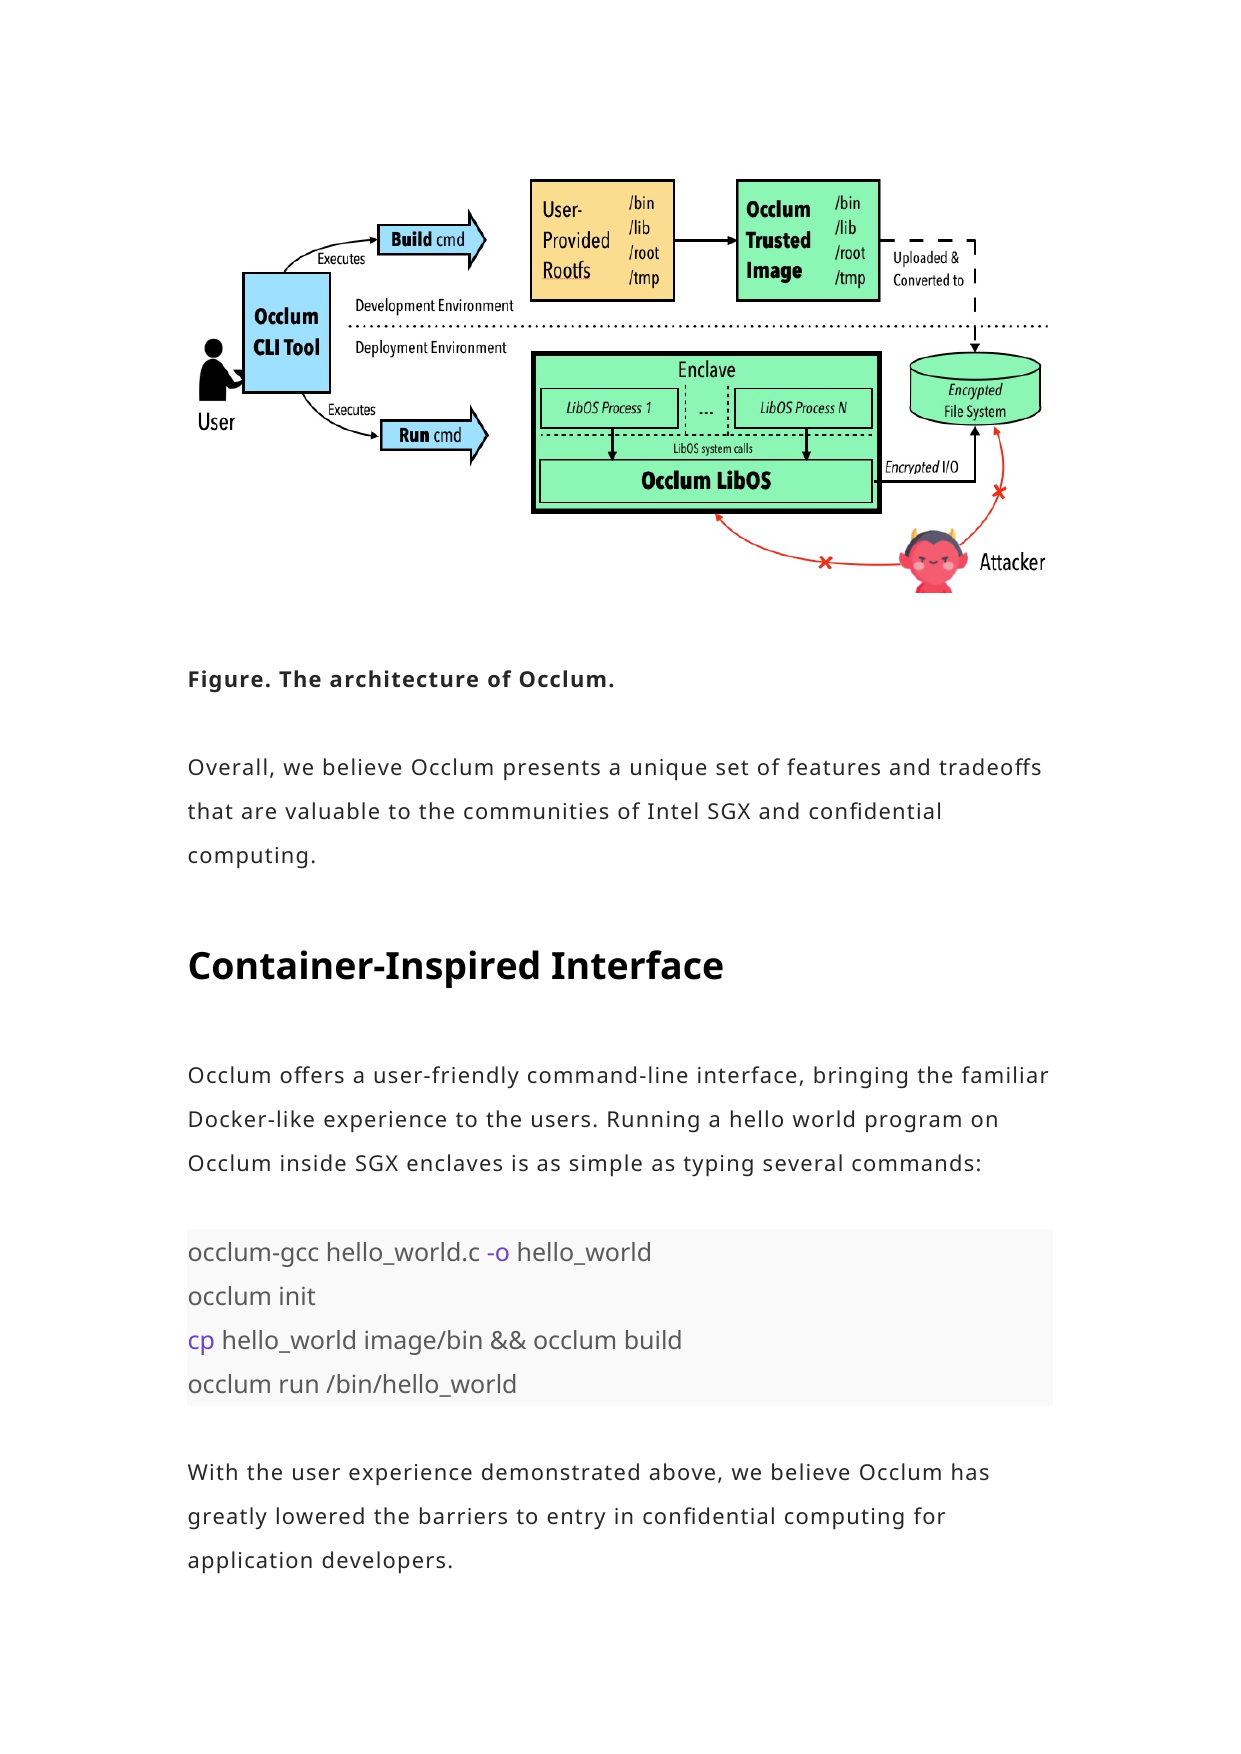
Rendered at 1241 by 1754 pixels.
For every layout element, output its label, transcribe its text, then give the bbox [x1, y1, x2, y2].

text With the user experience demonstrated above, we believe Occlum has greatly lowered the barriers to entry in confidential computing for application developers. [187, 1450, 1053, 1582]
text Container-Inspired Interface [187, 921, 1053, 1009]
picture [187, 172, 1053, 593]
text cp hello_world image/bin && occlum build [187, 1318, 1053, 1362]
text occlum run /bin/hello_world [187, 1362, 1053, 1406]
text occlum init [187, 1273, 1053, 1318]
text Occlum offers a user-friendly command-line interface, bringing the familiar Docker-like experience to the users. Running a hello world program on Occlum inside SGX enclaves is as simple as typing several commands: [187, 1053, 1053, 1185]
text occlum-gcc hello_world.c -o hello_world [187, 1229, 1053, 1273]
text Overall, we believe Occlum presents a unique set of features and tradeoffs that are valuable to the communities of Intel SGX and confidential computing. [187, 745, 1053, 877]
text Figure. The architecture of Occlum. [187, 657, 1053, 701]
